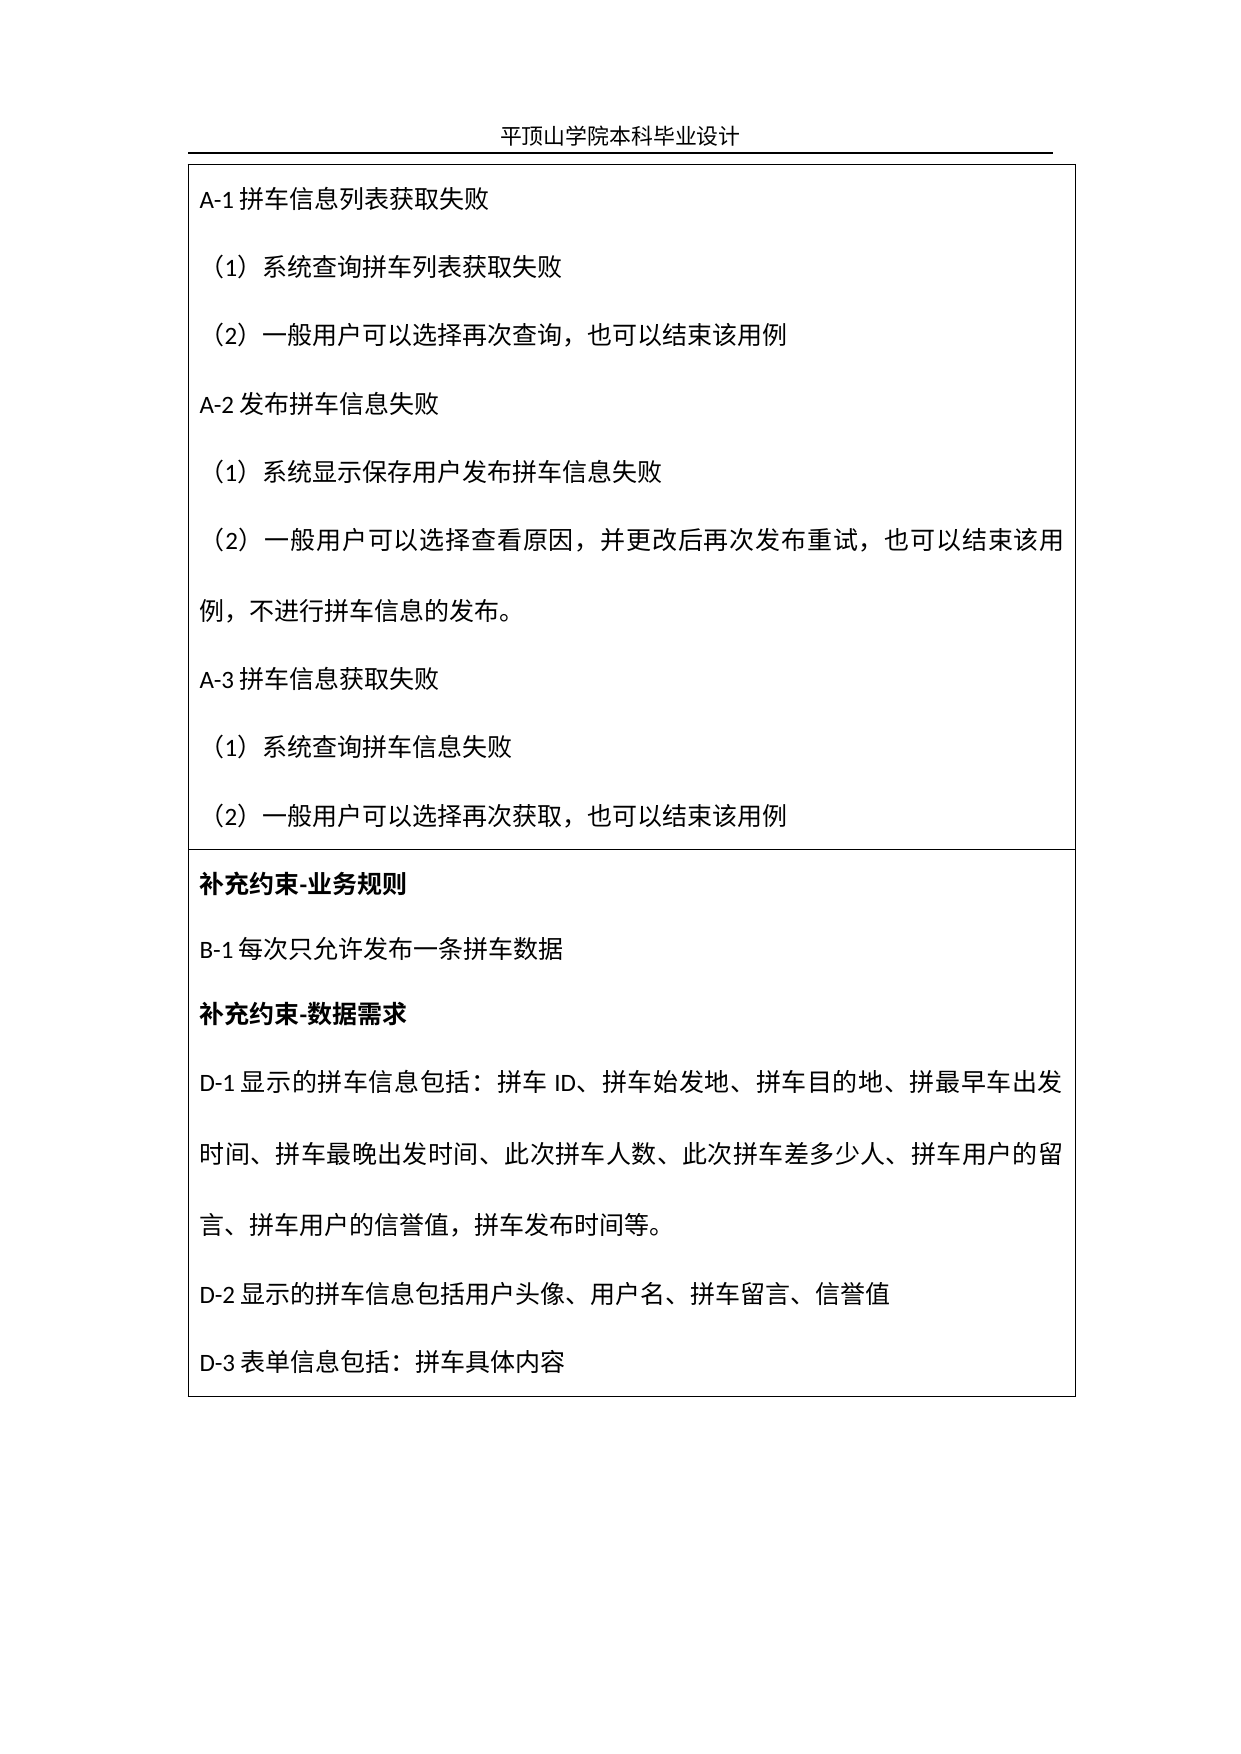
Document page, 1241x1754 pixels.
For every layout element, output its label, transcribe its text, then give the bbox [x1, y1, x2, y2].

table_cell 补充约束-业务规则 B-1每次只允许发布一条拼车数据 补充约束-数据需求 D-1显示的拼车信息包括：拼车ID、拼车始发地、拼车目的地、拼最早车出发时间、拼车最晚出发时间、此次拼车人数、此次拼车差多少人、拼车用户的留言、拼车用户的信誉值，拼车发布时间等。 D-2 显示的拼车信息包括用户头像、用户名、拼车留言、信誉值 D-3 表单信息包括：拼车具体内容 [189, 850, 1075, 1396]
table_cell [189, 165, 1075, 849]
